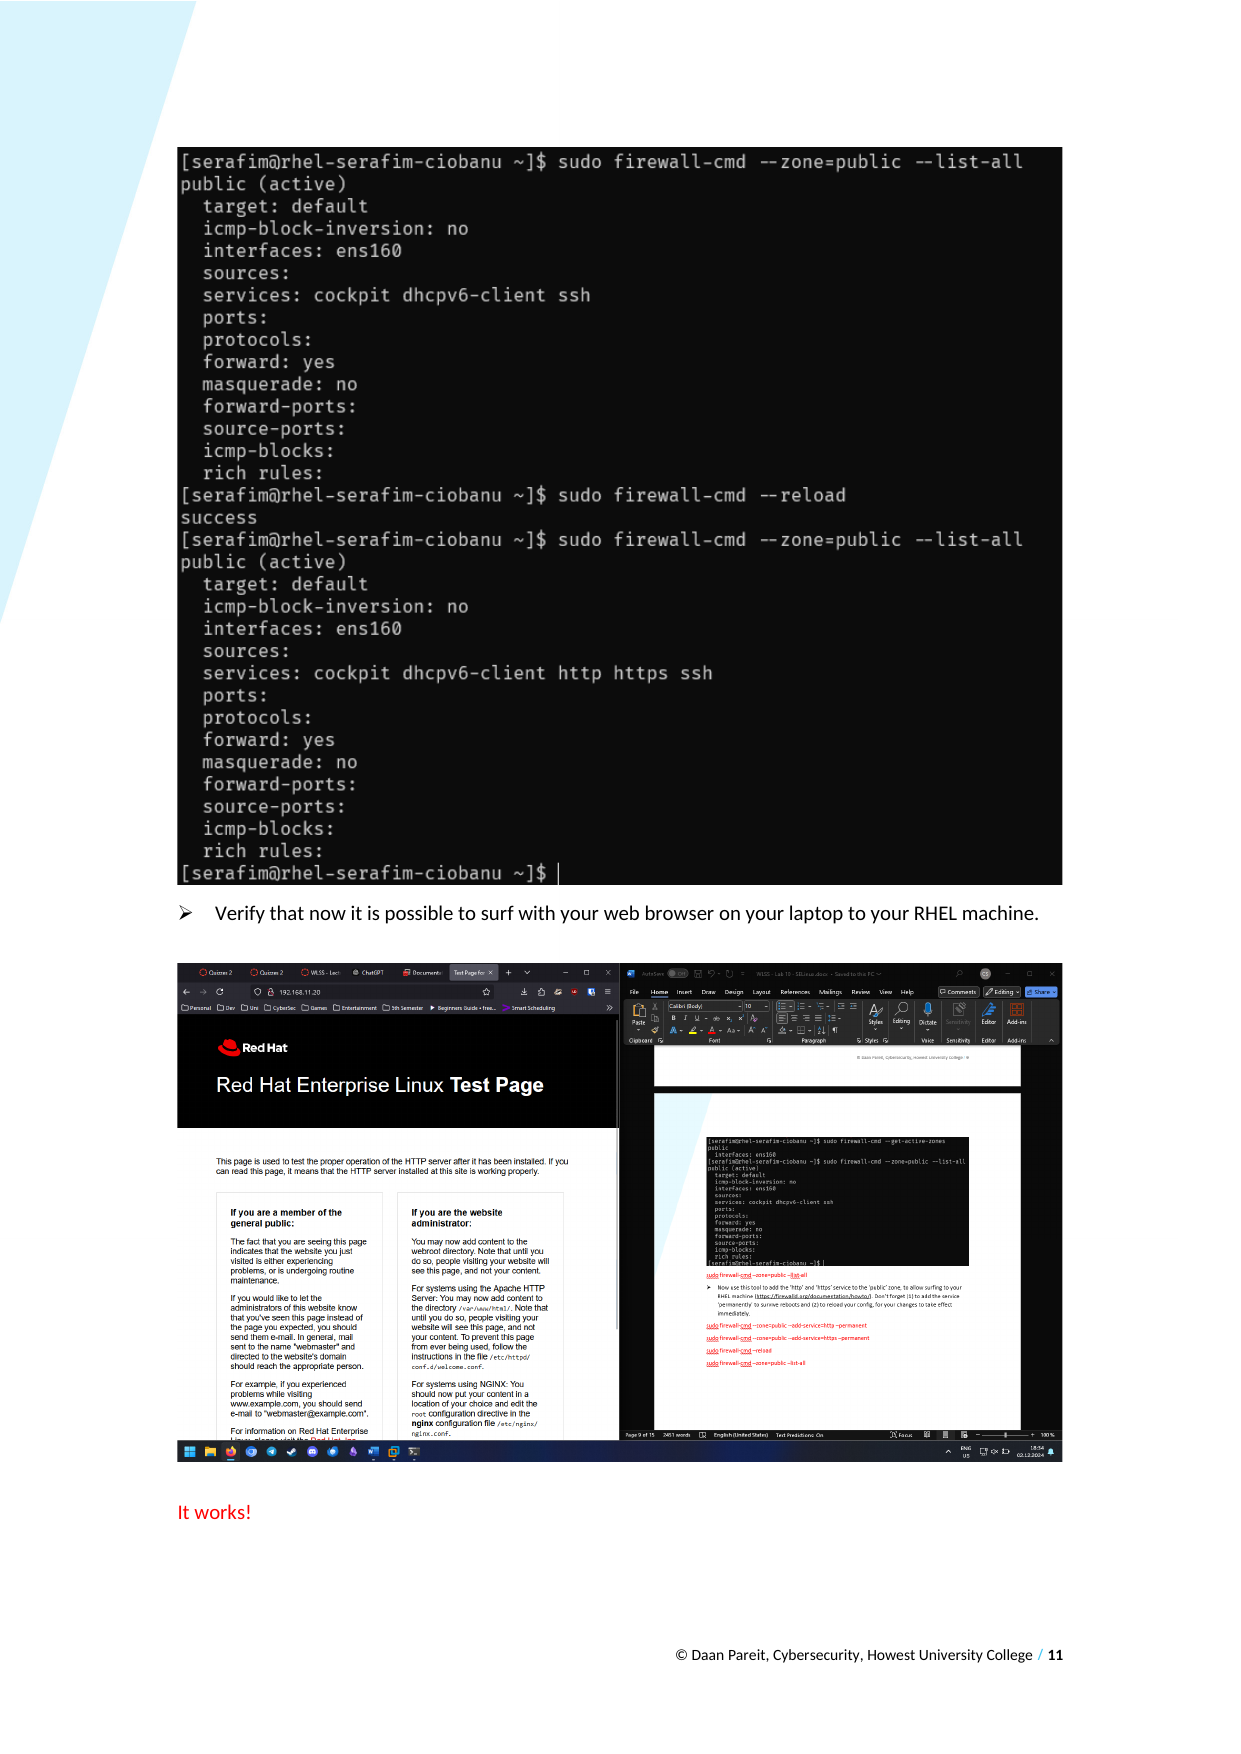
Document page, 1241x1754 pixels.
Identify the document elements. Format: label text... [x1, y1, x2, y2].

picture [0, 1, 1179, 1462]
list Verify that now it is possible to surf with your web browser on your laptop to your RHEL machine. [177, 901, 1063, 926]
text It works! [177, 1499, 1063, 1524]
